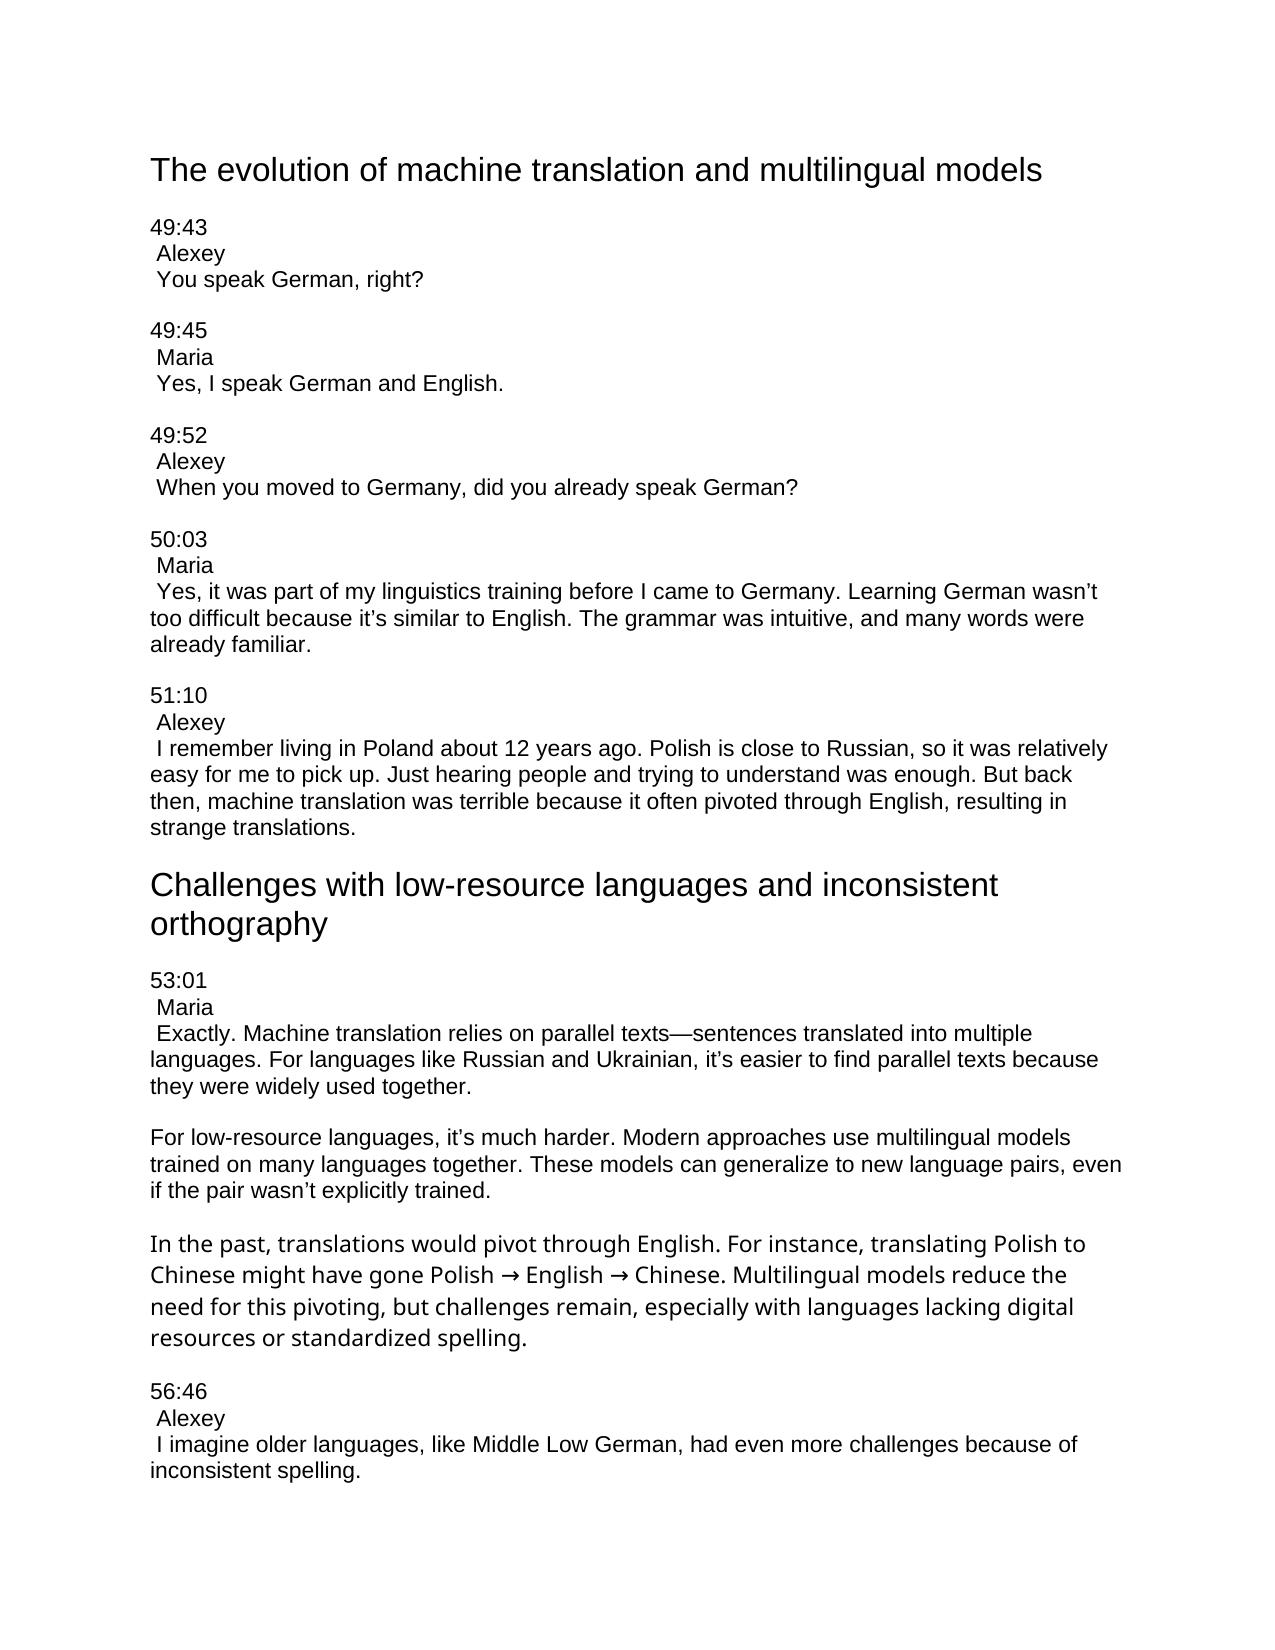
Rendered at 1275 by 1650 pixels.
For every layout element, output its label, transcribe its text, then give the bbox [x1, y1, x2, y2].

text 49:43 Alexey You speak German, right? [150, 213, 1125, 292]
text In the past, translations would pivot through English. For instance, translating Polish to Chinese might have gone Polish → English → Chinese. Multilingual models reduce the need for this pivoting, but challenges remain, especially with languages lacking digital resources or standardized spelling. [150, 1228, 1125, 1353]
subtitle Challenges with low-resource languages and inconsistent orthography [150, 866, 1125, 942]
text For low-resource languages, it’s much harder. Modern approaches use multilingual models trained on many languages together. These models can generalize to new language pairs, even if the pair wasn’t explicitly trained. [150, 1124, 1125, 1203]
subtitle The evolution of machine translation and multilingual models [150, 150, 1125, 188]
text 49:45 Maria Yes, I speak German and English. [150, 317, 1125, 397]
text 50:03 Maria Yes, it was part of my linguistics training before I came to Germany. Learning German wasn’t too difficult because it’s similar to English. The grammar was intuitive, and many words were already familiar. [150, 526, 1125, 657]
text 49:52 Alexey When you moved to Germany, did you already speak German? [150, 422, 1125, 501]
text 53:01 Maria Exactly. Machine translation relies on parallel texts—sentences translated into multiple languages. For languages like Russian and Ukrainian, it’s easier to find parallel texts because they were widely used together. [150, 967, 1125, 1099]
text 56:46 Alexey I imagine older languages, like Middle Low German, had even more challenges because of inconsistent spelling. [150, 1378, 1125, 1484]
text 51:10 Alexey I remember living in Poland about 12 years ago. Polish is close to Russian, so it was relatively easy for me to pick up. Just hearing people and trying to understand was enough. But back then, machine translation was terrible because it often pivoted through English, resulting in strange translations. [150, 682, 1125, 841]
